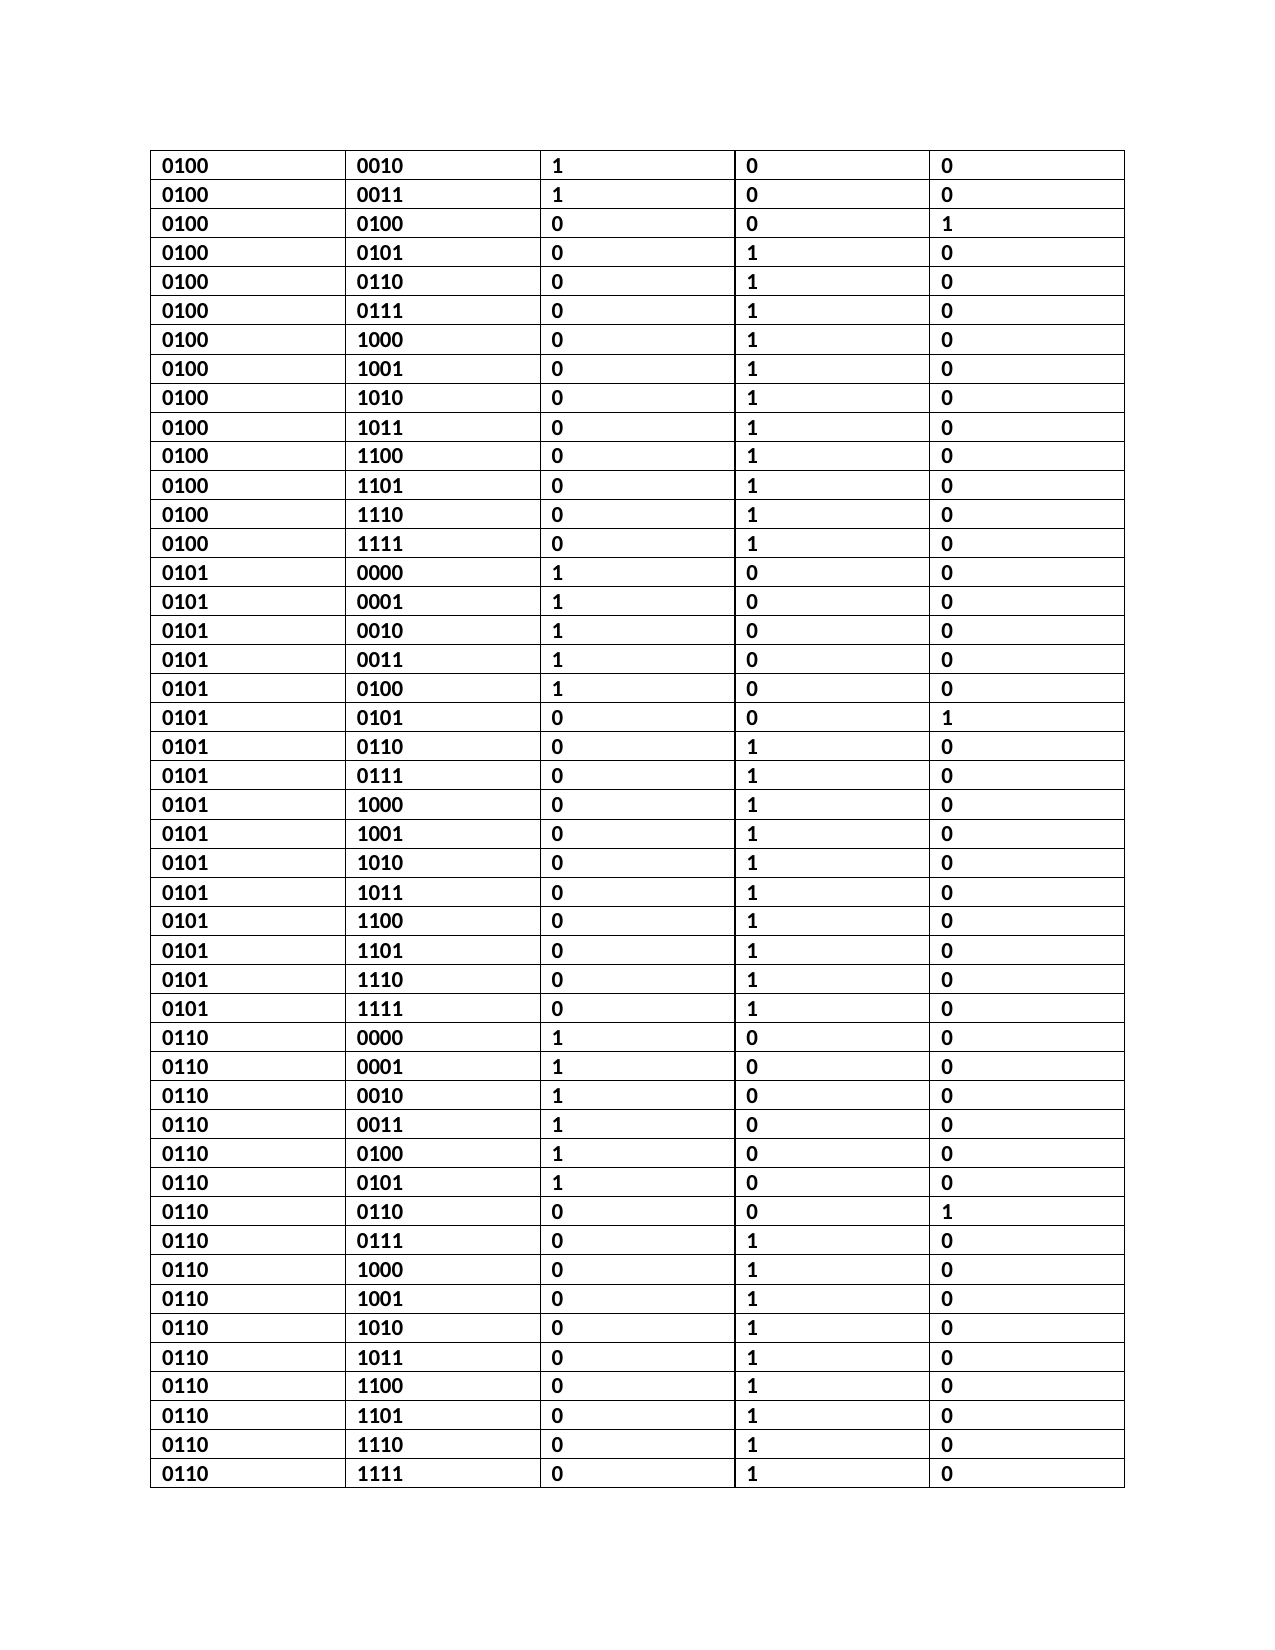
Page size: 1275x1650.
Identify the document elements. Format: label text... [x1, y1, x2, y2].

table_cell 0 [930, 1314, 1124, 1342]
table_cell 0 [930, 1110, 1124, 1138]
table_cell 0 [930, 267, 1124, 295]
table_cell 1110 [346, 500, 540, 528]
table_cell 1111 [346, 994, 540, 1022]
table_cell 1011 [346, 878, 540, 906]
table_cell 1 [736, 965, 929, 993]
table_cell 0101 [151, 645, 345, 673]
table_cell 1 [541, 1168, 734, 1196]
table_cell 1 [541, 1110, 734, 1138]
table_cell 0 [541, 500, 734, 528]
table_cell 1 [736, 442, 929, 470]
table_cell 1010 [346, 1314, 540, 1342]
table_cell 0 [541, 790, 734, 818]
table_cell 0 [541, 1459, 734, 1487]
table_cell 0110 [151, 1110, 345, 1138]
table_cell 0 [541, 1226, 734, 1254]
table_cell 0110 [151, 1168, 345, 1196]
table_cell 0 [541, 1430, 734, 1458]
table_cell 1101 [346, 471, 540, 499]
table_cell 0101 [151, 703, 345, 731]
table_cell 1 [736, 1372, 929, 1400]
table_cell 1 [736, 1285, 929, 1312]
table_cell 0110 [151, 1023, 345, 1051]
table_cell 0110 [151, 1052, 345, 1080]
table_cell 1 [541, 1023, 734, 1051]
table_cell 1111 [346, 1459, 540, 1487]
table_cell 0110 [346, 732, 540, 760]
table_cell 0 [930, 151, 1124, 179]
table_cell 0110 [151, 1430, 345, 1458]
table_cell 0110 [151, 1285, 345, 1312]
table_cell 0101 [151, 558, 345, 586]
table_cell 0110 [151, 1314, 345, 1342]
table_cell 0100 [151, 442, 345, 470]
table_cell 0 [930, 558, 1124, 586]
table_cell 0011 [346, 180, 540, 208]
table_cell 1 [736, 732, 929, 760]
table_cell 0 [736, 1139, 929, 1167]
table_cell 0 [541, 384, 734, 412]
table_cell 1110 [346, 965, 540, 993]
table_cell 0 [736, 645, 929, 673]
table_cell 0 [930, 878, 1124, 906]
table_cell 0011 [346, 645, 540, 673]
table_cell 0001 [346, 587, 540, 615]
table_cell 0101 [151, 965, 345, 993]
table_cell 0 [930, 645, 1124, 673]
table_cell 0101 [151, 994, 345, 1022]
table_cell 0 [541, 1285, 734, 1312]
table_cell 0 [541, 994, 734, 1022]
table_cell 1000 [346, 325, 540, 353]
table_cell 0 [930, 820, 1124, 847]
table_cell 0100 [151, 296, 345, 324]
table_cell 1101 [346, 1401, 540, 1429]
table_cell 0110 [151, 1081, 345, 1109]
table_cell 0000 [346, 1023, 540, 1051]
table_cell 1 [736, 1255, 929, 1283]
table_cell 0110 [151, 1372, 345, 1400]
table_cell 0101 [151, 674, 345, 702]
table_cell 1 [736, 1459, 929, 1487]
table_cell 0 [736, 1023, 929, 1051]
table_cell 1 [736, 936, 929, 964]
table_cell 0111 [346, 761, 540, 789]
table_cell 0 [930, 471, 1124, 499]
table_cell 1010 [346, 849, 540, 877]
table_cell 0100 [151, 325, 345, 353]
table_cell 0 [930, 1023, 1124, 1051]
table_cell 1 [736, 820, 929, 847]
table_cell 0 [541, 732, 734, 760]
table_cell 0 [736, 1197, 929, 1225]
table_cell 0111 [346, 1226, 540, 1254]
table_cell 0 [541, 413, 734, 441]
table_cell 0 [930, 907, 1124, 935]
table_cell 1010 [346, 384, 540, 412]
table_cell 1101 [346, 936, 540, 964]
table_cell 0101 [346, 703, 540, 731]
table_cell 1 [541, 558, 734, 586]
table_cell 0 [930, 180, 1124, 208]
table_cell 0 [930, 1285, 1124, 1312]
table_cell 0 [930, 355, 1124, 382]
table_cell 1011 [346, 413, 540, 441]
table_cell 0 [930, 1372, 1124, 1400]
table_cell 0 [930, 790, 1124, 818]
table_cell 1001 [346, 355, 540, 382]
table_cell 0 [736, 587, 929, 615]
table_cell 0 [541, 1343, 734, 1371]
table_cell 1 [736, 878, 929, 906]
table_cell 0 [930, 1139, 1124, 1167]
table_cell 1 [541, 180, 734, 208]
table_cell 1110 [346, 1430, 540, 1458]
table_cell 1 [541, 616, 734, 644]
table_cell 0100 [151, 471, 345, 499]
table_cell 0 [736, 1052, 929, 1080]
table_cell 0 [736, 180, 929, 208]
table_cell 1 [541, 151, 734, 179]
table_cell 0100 [151, 209, 345, 237]
table_cell 0101 [151, 616, 345, 644]
table_cell 0 [541, 238, 734, 266]
table_cell 0 [930, 587, 1124, 615]
table_cell 0101 [151, 849, 345, 877]
table_cell 0100 [151, 238, 345, 266]
table_cell 0110 [151, 1139, 345, 1167]
table_cell 0 [541, 878, 734, 906]
table_cell 0 [736, 558, 929, 586]
table_cell 0100 [151, 267, 345, 295]
table_cell 1 [736, 529, 929, 557]
table_cell 0 [930, 238, 1124, 266]
table_cell 0110 [151, 1459, 345, 1487]
table_cell 1 [736, 790, 929, 818]
table_cell 1 [541, 1052, 734, 1080]
table_cell 0 [930, 500, 1124, 528]
table_cell 1000 [346, 1255, 540, 1283]
table_cell 1 [736, 296, 929, 324]
table_cell 1 [541, 1139, 734, 1167]
table_cell 0 [930, 761, 1124, 789]
table_cell 0100 [151, 529, 345, 557]
table_cell 0 [930, 1052, 1124, 1080]
table_cell 0 [736, 1168, 929, 1196]
table_cell 0 [541, 1401, 734, 1429]
table_cell 1 [736, 238, 929, 266]
table_cell 1 [736, 1343, 929, 1371]
table_cell 0 [541, 1255, 734, 1283]
table_cell 1111 [346, 529, 540, 557]
table_cell 0 [541, 1197, 734, 1225]
table_cell 0101 [151, 732, 345, 760]
table_cell 0110 [151, 1343, 345, 1371]
table_cell 0 [930, 442, 1124, 470]
table_cell 0 [541, 209, 734, 237]
table_cell 1 [736, 1314, 929, 1342]
table_cell 0110 [346, 267, 540, 295]
table_cell 1 [541, 1081, 734, 1109]
table_cell 0100 [346, 209, 540, 237]
table_cell 1001 [346, 820, 540, 847]
table_cell 0101 [346, 238, 540, 266]
table_cell 1 [541, 645, 734, 673]
table_cell 0110 [346, 1197, 540, 1225]
table_cell 0 [736, 1110, 929, 1138]
table_cell 1 [736, 384, 929, 412]
table_cell 0 [930, 1168, 1124, 1196]
table_cell 0 [541, 529, 734, 557]
table_cell 0100 [346, 1139, 540, 1167]
table_cell 0001 [346, 1052, 540, 1080]
table_cell 0110 [151, 1401, 345, 1429]
table_cell 0 [736, 1081, 929, 1109]
table_cell 0 [736, 703, 929, 731]
table_cell 0 [930, 1226, 1124, 1254]
table_cell 0 [541, 296, 734, 324]
table_cell 0100 [346, 674, 540, 702]
table_cell 0100 [151, 413, 345, 441]
table_cell 0 [736, 209, 929, 237]
table_cell 0100 [151, 180, 345, 208]
table_cell 0101 [151, 790, 345, 818]
table_cell 1011 [346, 1343, 540, 1371]
table_cell 0 [930, 994, 1124, 1022]
table_cell 1 [930, 703, 1124, 731]
table_cell 0 [930, 616, 1124, 644]
table_cell 0111 [346, 296, 540, 324]
table_cell 1100 [346, 442, 540, 470]
table_cell 0 [736, 674, 929, 702]
table_cell 0 [541, 936, 734, 964]
table_cell 0101 [151, 907, 345, 935]
table_cell 0101 [151, 761, 345, 789]
table_cell 0101 [346, 1168, 540, 1196]
table_cell 0100 [151, 384, 345, 412]
table_cell 0010 [346, 1081, 540, 1109]
table_cell 0 [541, 471, 734, 499]
table_cell 0 [541, 965, 734, 993]
table_cell 0010 [346, 616, 540, 644]
table_cell 1 [736, 1401, 929, 1429]
table_cell 0 [930, 849, 1124, 877]
table_cell 1 [541, 674, 734, 702]
table_cell 1001 [346, 1285, 540, 1312]
table_cell 0100 [151, 151, 345, 179]
table_cell 0101 [151, 587, 345, 615]
table_cell 0 [930, 296, 1124, 324]
table_cell 0 [930, 936, 1124, 964]
table_cell 1 [736, 355, 929, 382]
table_cell 0 [541, 267, 734, 295]
table_cell 0 [541, 761, 734, 789]
table_cell 1 [930, 1197, 1124, 1225]
table_cell 0101 [151, 936, 345, 964]
table_cell 0 [930, 413, 1124, 441]
table_cell 1 [736, 500, 929, 528]
table_cell 0 [930, 674, 1124, 702]
table_cell 0 [541, 325, 734, 353]
table_cell 1000 [346, 790, 540, 818]
table_cell 0 [930, 1459, 1124, 1487]
table_cell 1 [930, 209, 1124, 237]
table_cell 0110 [151, 1197, 345, 1225]
table_cell 0 [930, 384, 1124, 412]
table_cell 0 [541, 1372, 734, 1400]
table_cell 0101 [151, 878, 345, 906]
table_cell 1100 [346, 1372, 540, 1400]
table_cell 0 [930, 732, 1124, 760]
table_cell 0101 [151, 820, 345, 847]
table_cell 0100 [151, 355, 345, 382]
table_cell 0110 [151, 1226, 345, 1254]
table_cell 0 [930, 529, 1124, 557]
table_cell 0 [541, 849, 734, 877]
table_cell 0 [930, 325, 1124, 353]
table_cell 1 [736, 907, 929, 935]
table_cell 1 [736, 267, 929, 295]
table_cell 0 [930, 1430, 1124, 1458]
table_cell 0 [541, 355, 734, 382]
table_cell 0 [541, 1314, 734, 1342]
table_cell 0 [930, 1401, 1124, 1429]
table_cell 1 [736, 1226, 929, 1254]
table_cell 0011 [346, 1110, 540, 1138]
table_cell 0 [930, 1255, 1124, 1283]
table_cell 0 [541, 703, 734, 731]
table_cell 0 [736, 616, 929, 644]
table_cell 0 [930, 965, 1124, 993]
table_cell 0010 [346, 151, 540, 179]
table_cell 1 [541, 587, 734, 615]
table_cell 1 [736, 471, 929, 499]
table_cell 0 [930, 1081, 1124, 1109]
table_cell 1 [736, 325, 929, 353]
table_cell 1 [736, 1430, 929, 1458]
table_cell 0 [541, 907, 734, 935]
table_cell 1100 [346, 907, 540, 935]
table_cell 0 [541, 442, 734, 470]
table_cell 1 [736, 413, 929, 441]
table_cell 0110 [151, 1255, 345, 1283]
table_cell 0 [541, 820, 734, 847]
table_cell 1 [736, 849, 929, 877]
table_cell 0100 [151, 500, 345, 528]
table_cell 1 [736, 761, 929, 789]
table_cell 0 [736, 151, 929, 179]
table_cell 1 [736, 994, 929, 1022]
table_cell 0 [930, 1343, 1124, 1371]
table_cell 0000 [346, 558, 540, 586]
